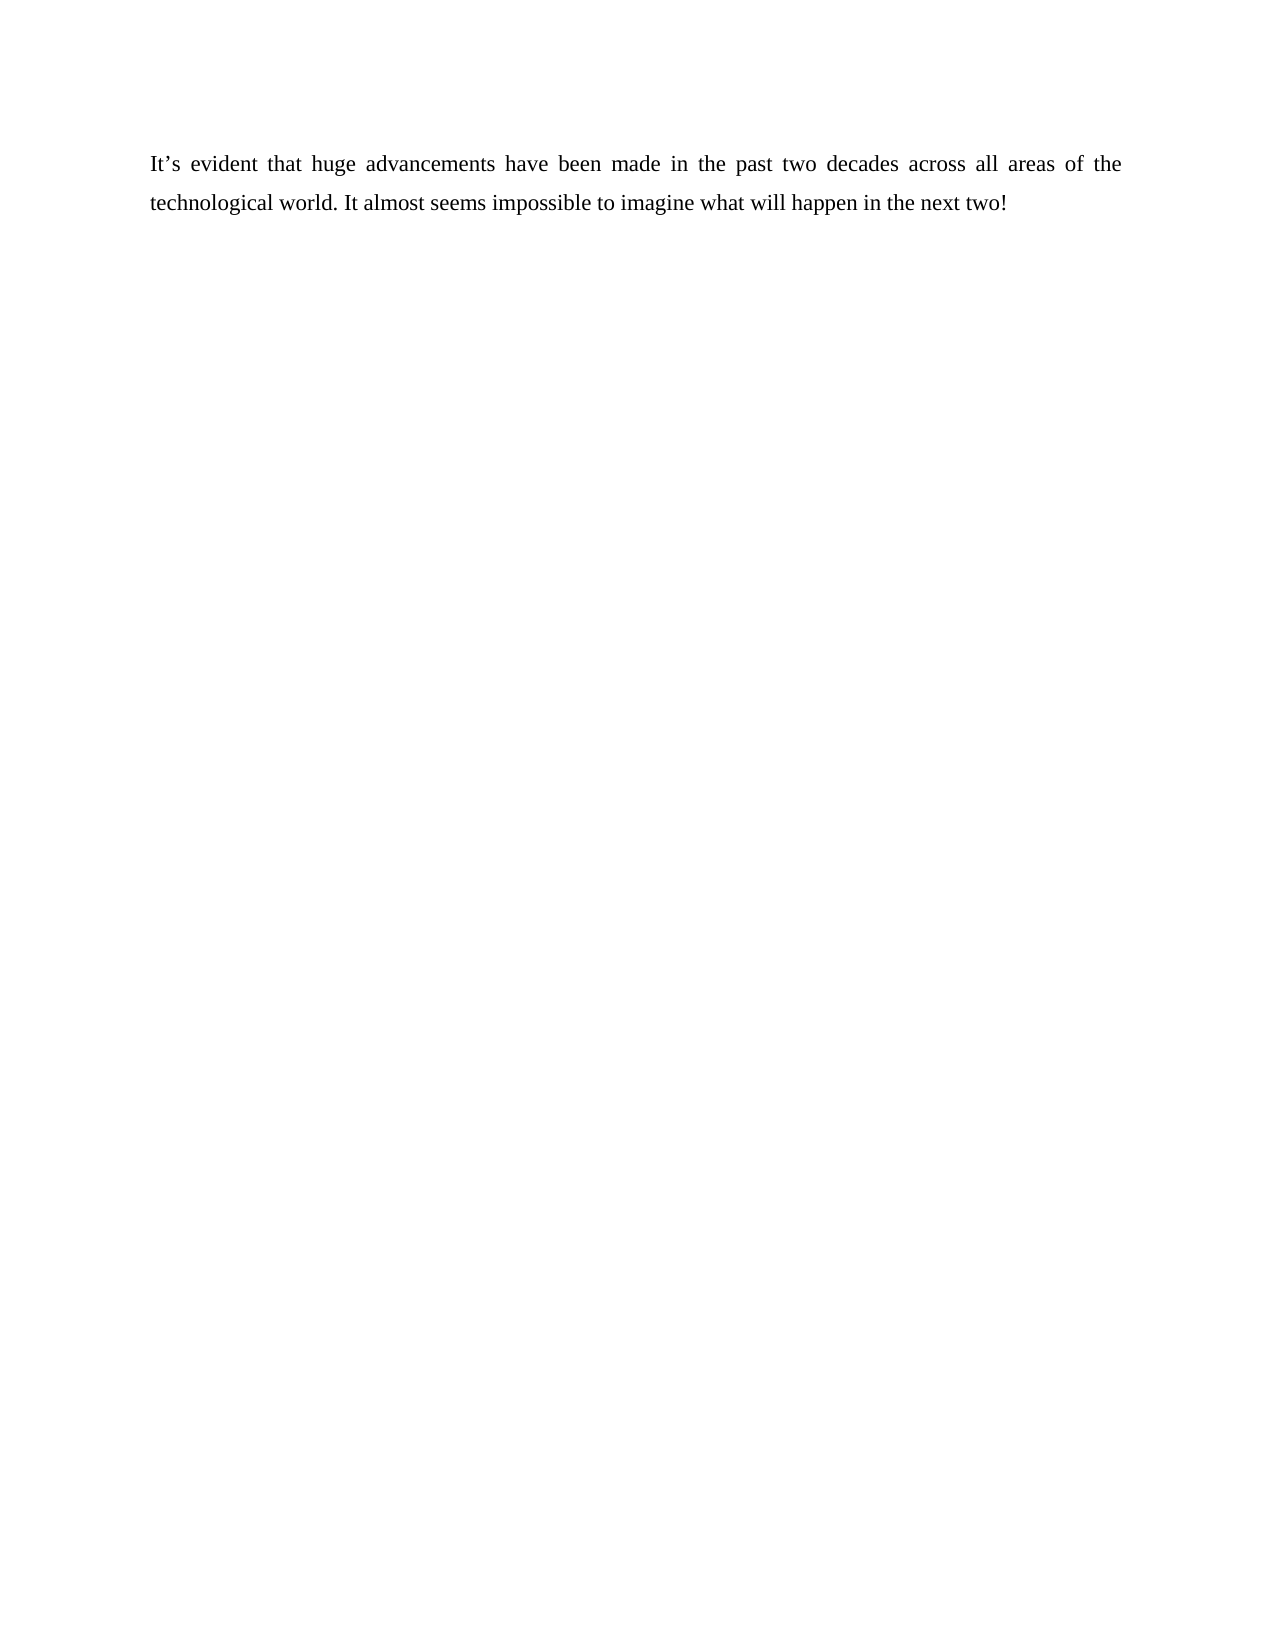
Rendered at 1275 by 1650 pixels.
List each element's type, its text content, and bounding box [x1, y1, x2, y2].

text It’s evident that huge advancements have been made in the past two decades across all areas of the technological world. It almost seems impossible to imagine what will happen in the next two! [150, 150, 1125, 216]
